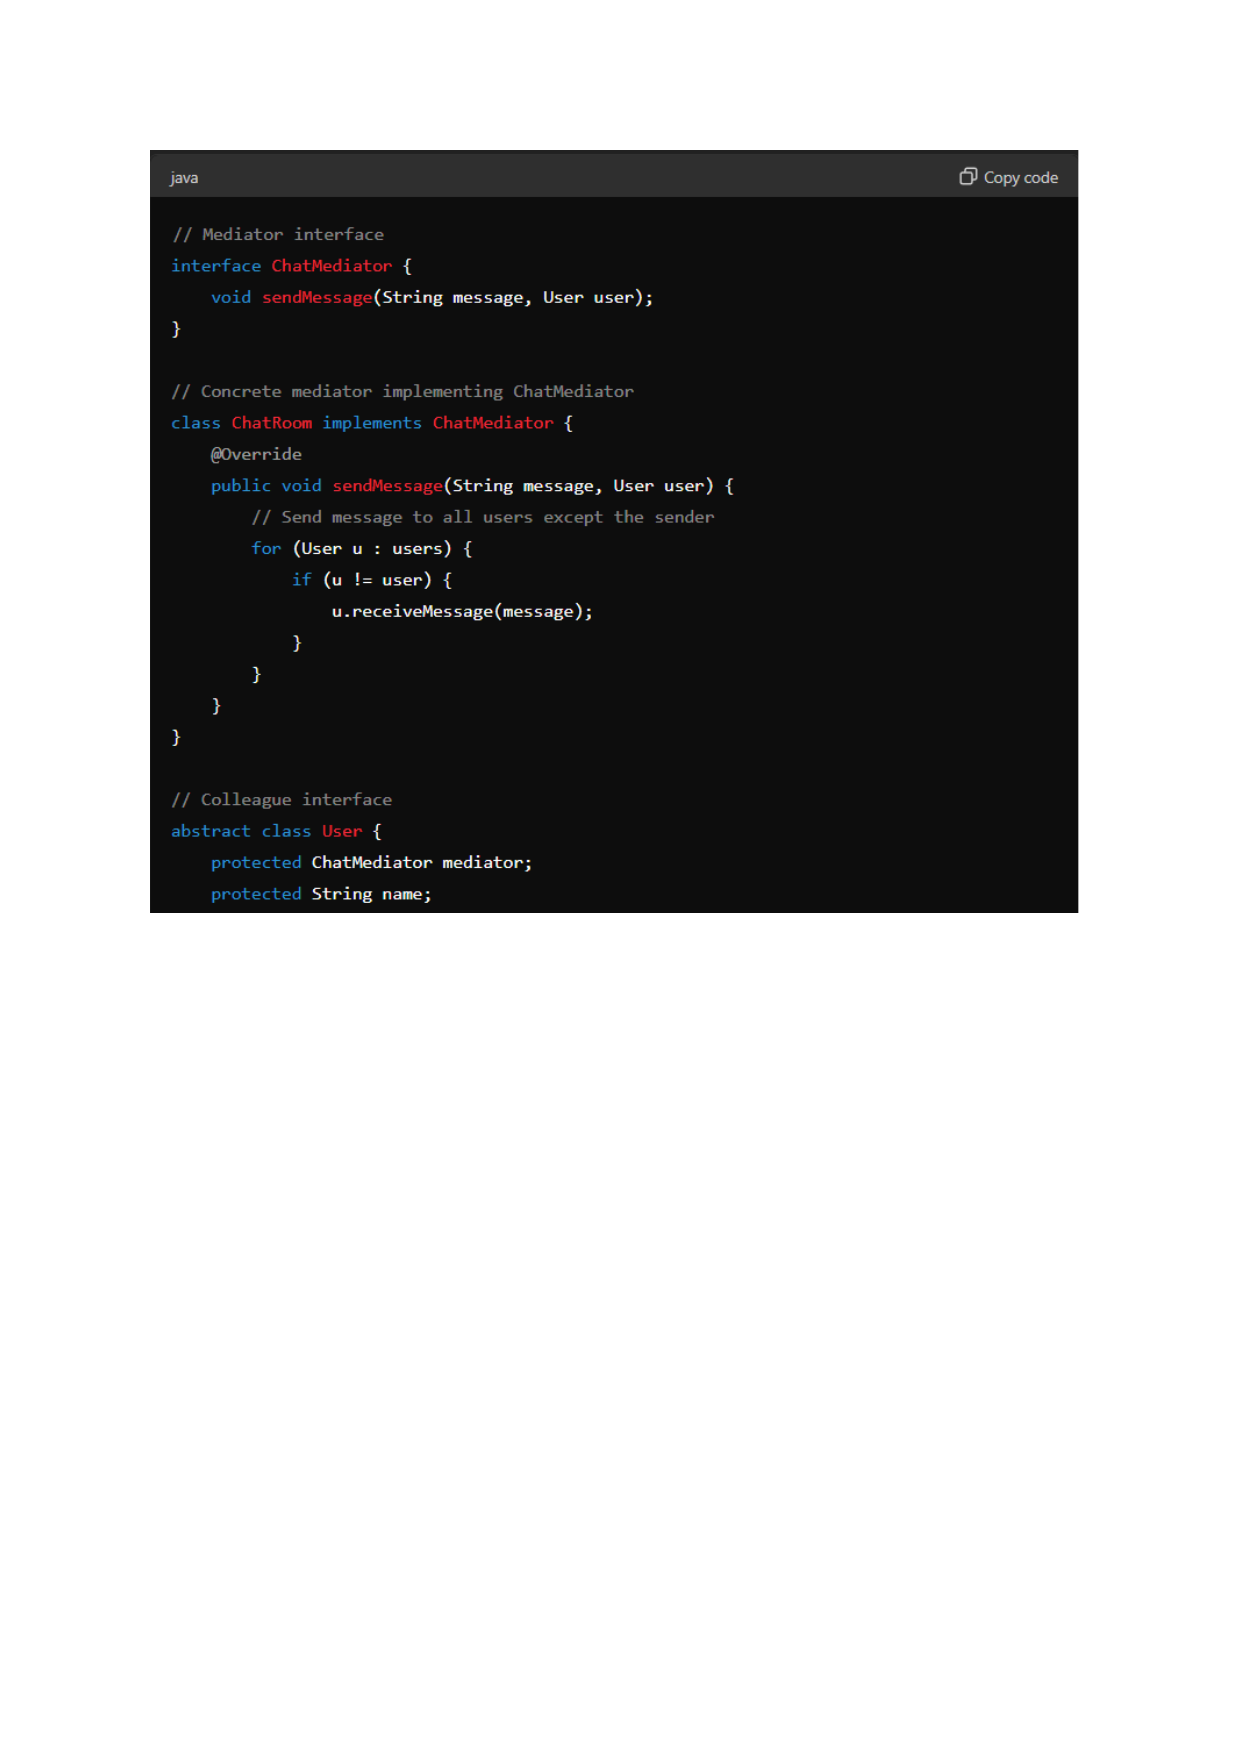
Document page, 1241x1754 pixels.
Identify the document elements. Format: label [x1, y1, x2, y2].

picture [150, 150, 1079, 913]
